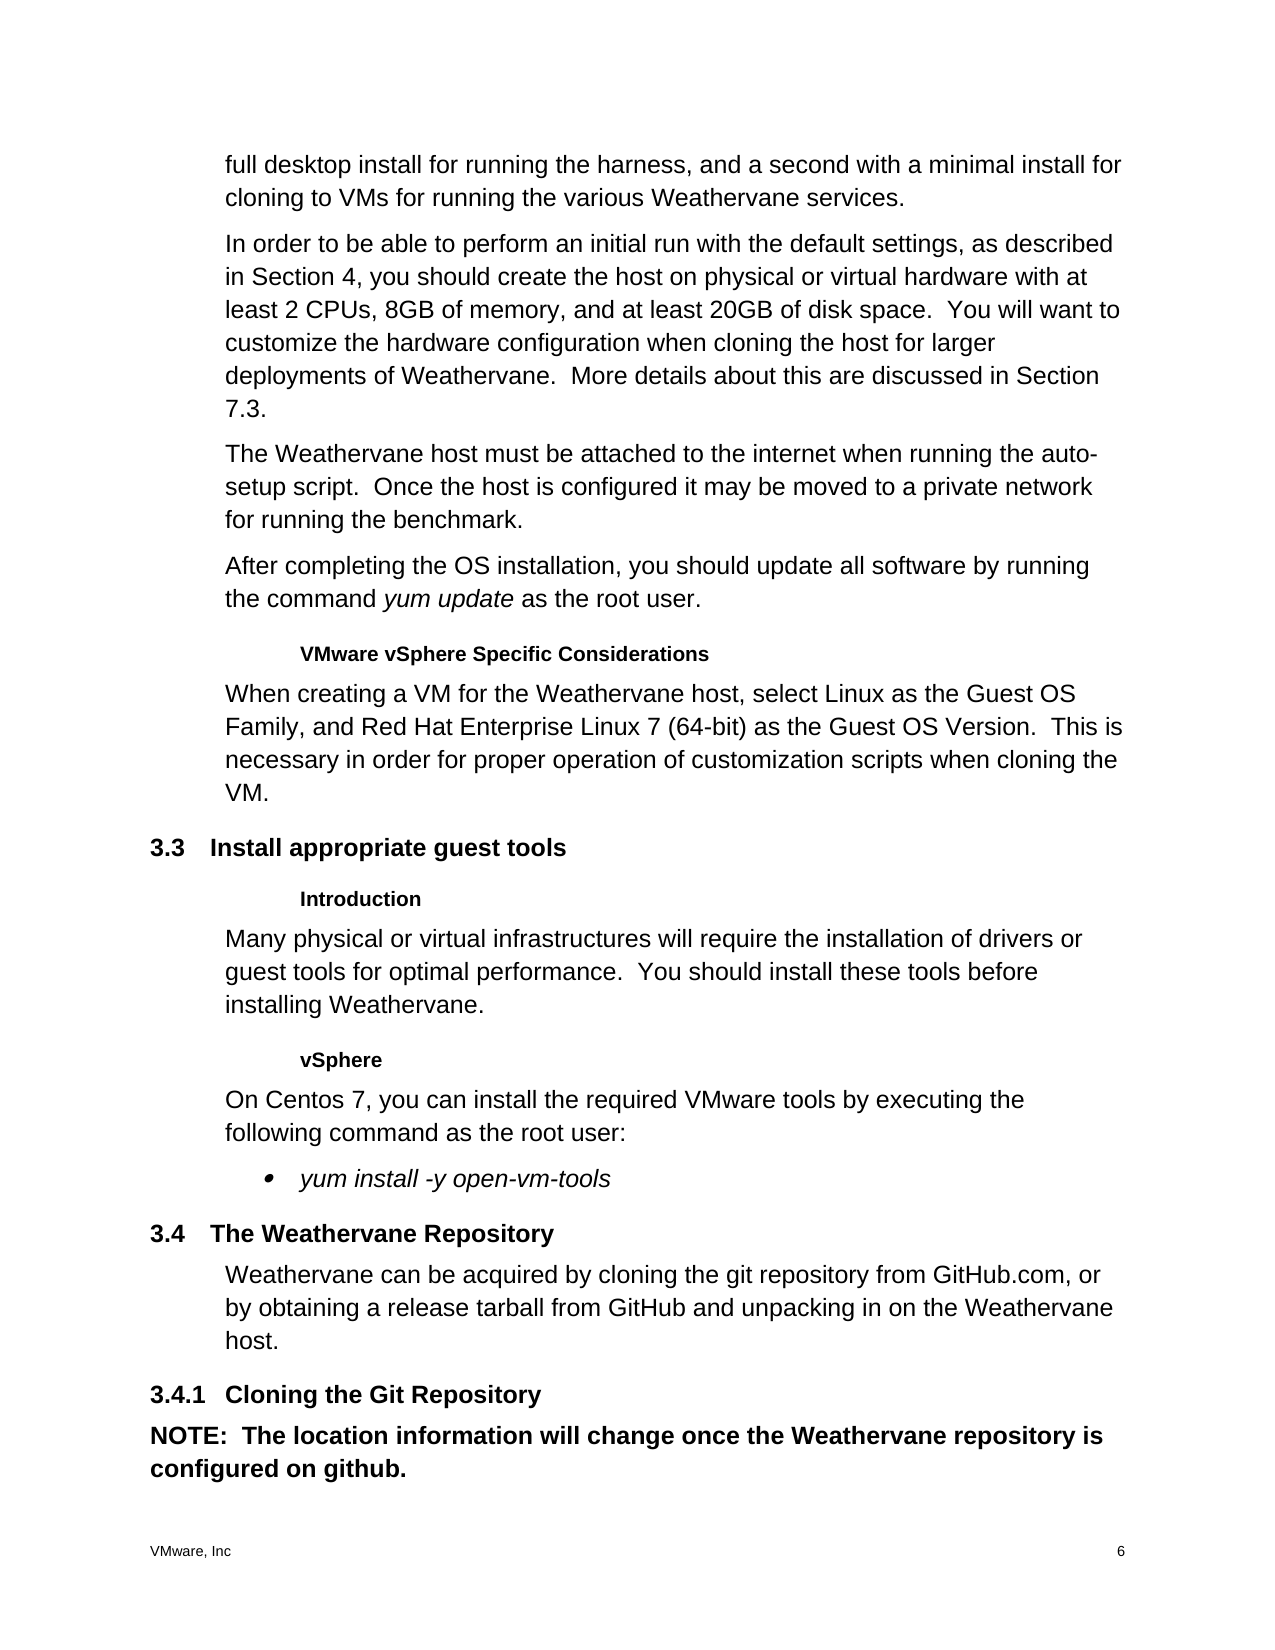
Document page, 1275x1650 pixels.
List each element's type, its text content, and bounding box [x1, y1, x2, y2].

text In order to be able to perform an initial run with the default settings, as described in Section 4, you should create the host on physical or virtual hardware with at least 2 CPUs, 8GB of memory, and at least 20GB of disk space. You will want to customize the hardware configuration when cloning the host for larger deployments of Weathervane. More details about this are discussed in Section 7.3. [225, 228, 1125, 422]
subtitle Introduction [300, 886, 1125, 911]
list yum install -y open-vm-tools [262, 1164, 1125, 1193]
text After completing the OS installation, you should update all software by running the command yum update as the root user. [225, 551, 1125, 612]
subtitle The Weathervane Repository [150, 1222, 1125, 1247]
text Many physical or virtual infrastructures will require the installation of drivers or guest tools for optimal performance. You should install these tools before installing Weathervane. [225, 924, 1125, 1019]
text Weathervane can be acquired by cloning the git repository from GitHub.com, or by obtaining a release tarball from GitHub and unpacking in on the Weathervane host. [225, 1259, 1125, 1354]
text The Weathervane host must be attached to the internet when running the auto-setup script. Once the host is configured it may be moved to a private network for running the benchmark. [225, 439, 1125, 534]
subtitle VMware vSphere Specific Considerations [300, 642, 1125, 667]
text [225, 150, 1125, 212]
text On Centos 7, you can install the required VMware tools by executing the following command as the root user: [225, 1085, 1125, 1147]
subtitle Install appropriate guest tools [150, 836, 1125, 861]
text When creating a VM for the Weathervane host, select Linux as the Guest OS Family, and Red Hat Enterprise Linux 7 (64-bit) as the Guest OS Version. This is necessary in order for proper operation of customization scripts when cloning the VM. [225, 679, 1125, 807]
text NOTE: The location information will change once the Weathervane repository is configured on github. [150, 1421, 1125, 1483]
subtitle vSphere [300, 1048, 1125, 1073]
subtitle Cloning the Git Repository [150, 1384, 1125, 1409]
